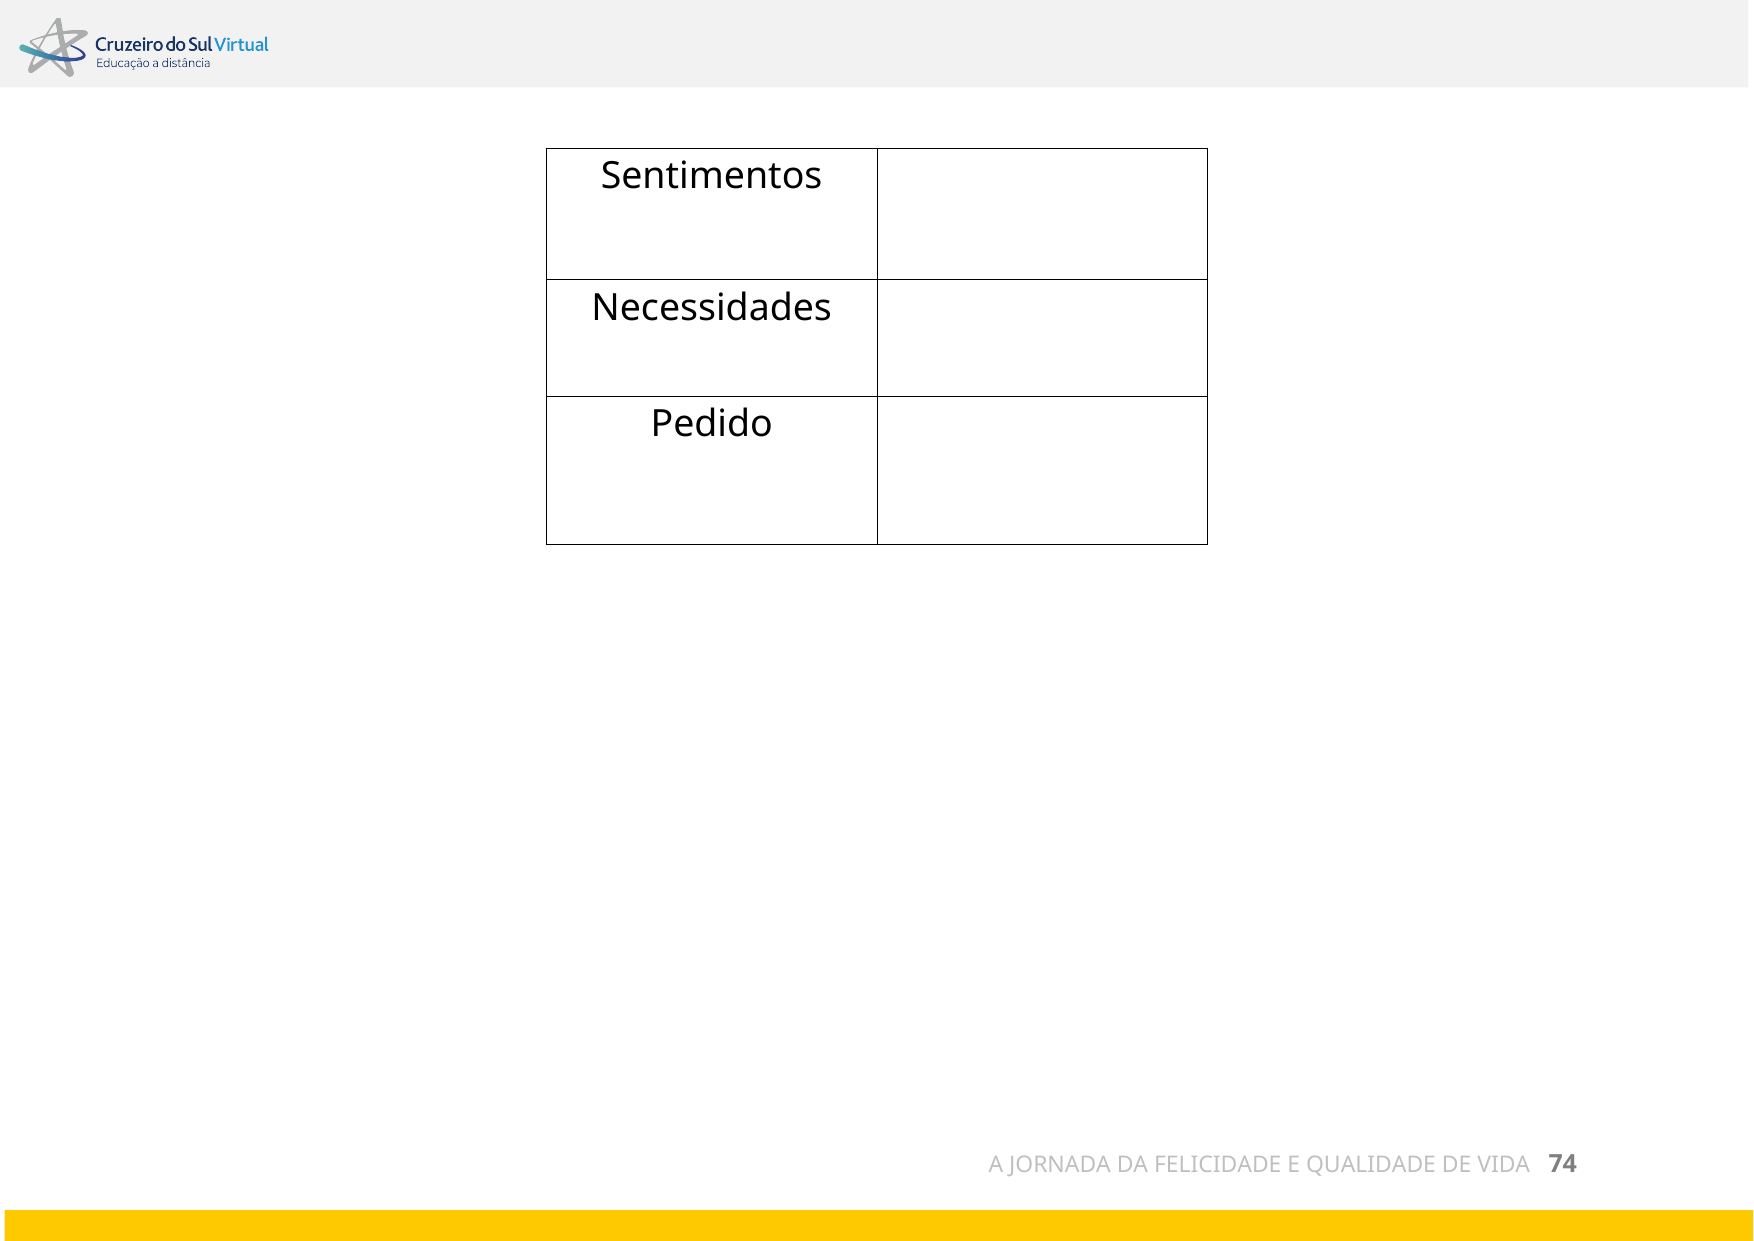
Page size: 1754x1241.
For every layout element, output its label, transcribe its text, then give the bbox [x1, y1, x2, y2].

table_cell Sentimentos [547, 149, 877, 279]
table_cell [878, 149, 1207, 279]
table_cell Pedido [547, 397, 877, 544]
table_cell [878, 397, 1207, 544]
picture [17, 18, 269, 77]
table_cell Necessidades [547, 280, 877, 396]
table_cell [878, 280, 1207, 396]
